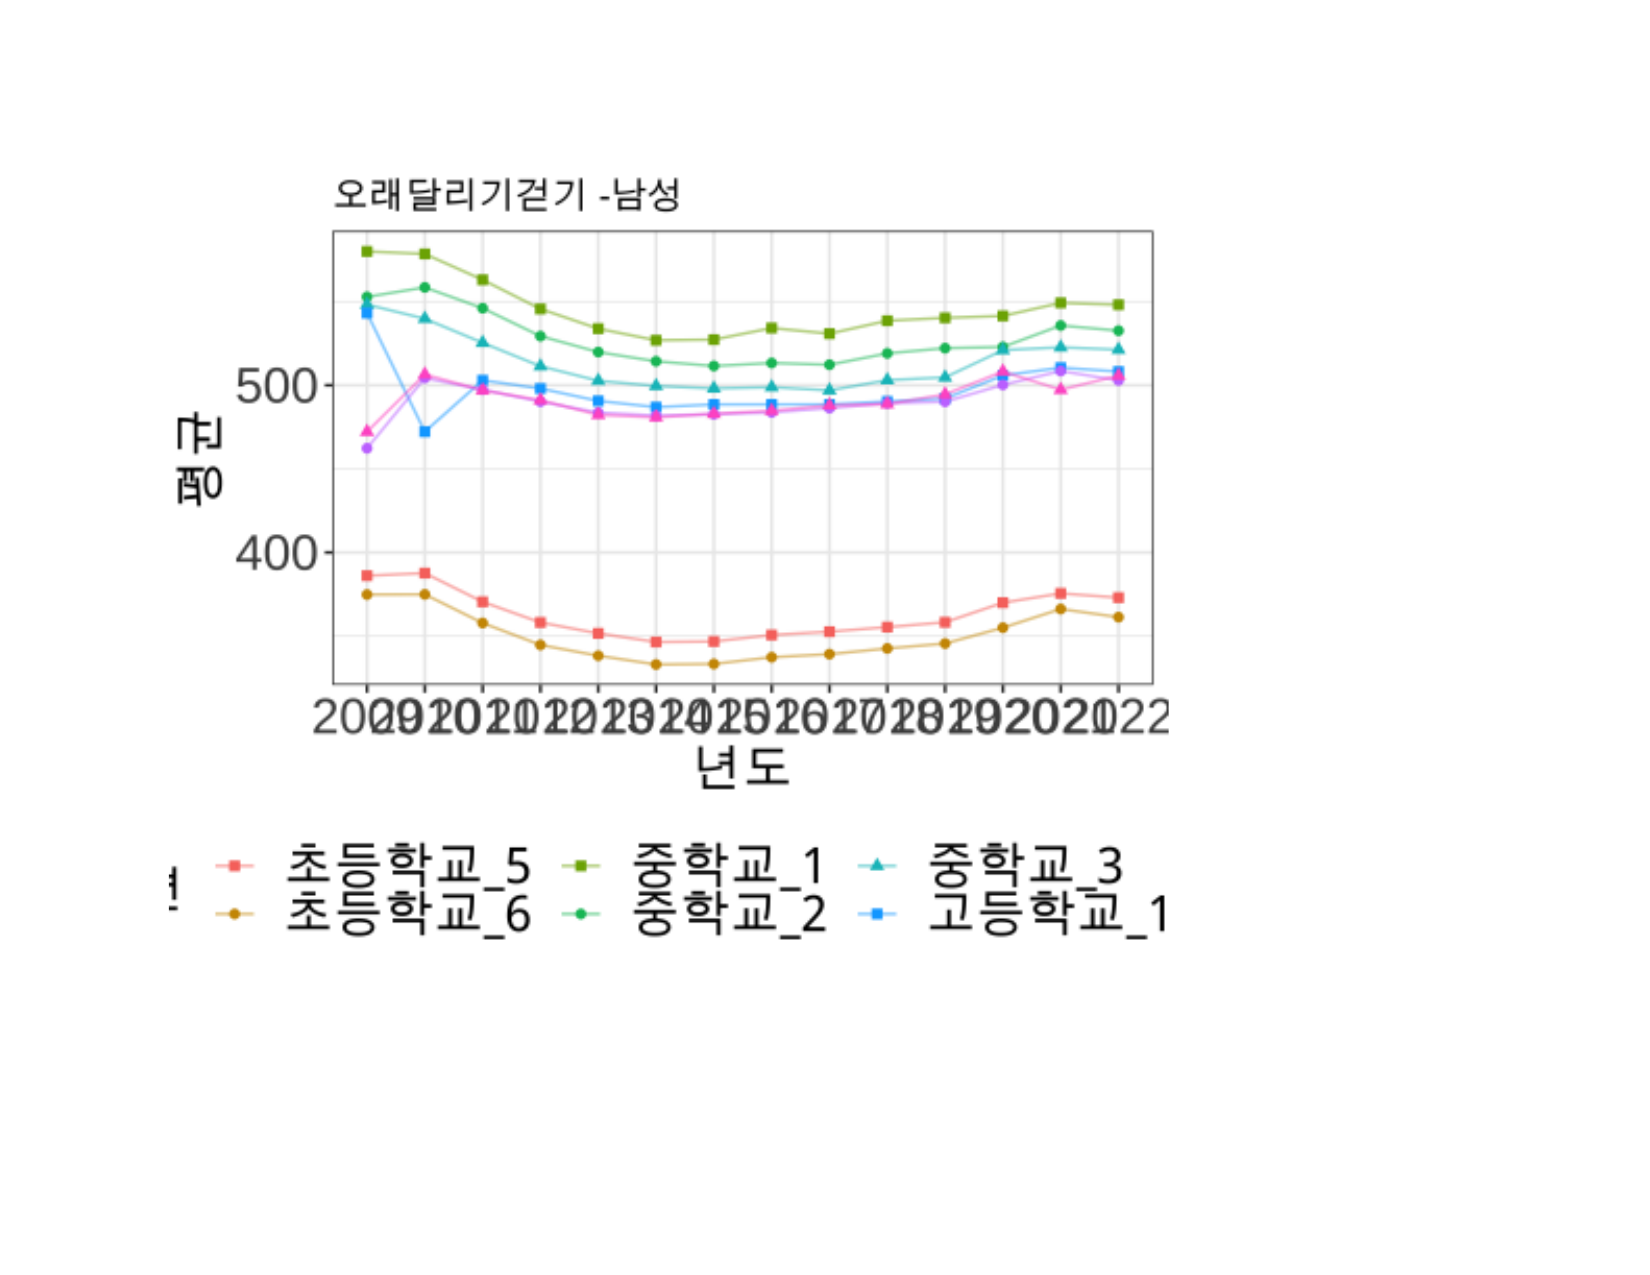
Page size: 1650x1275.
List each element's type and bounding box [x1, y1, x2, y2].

picture [168, 168, 1169, 969]
